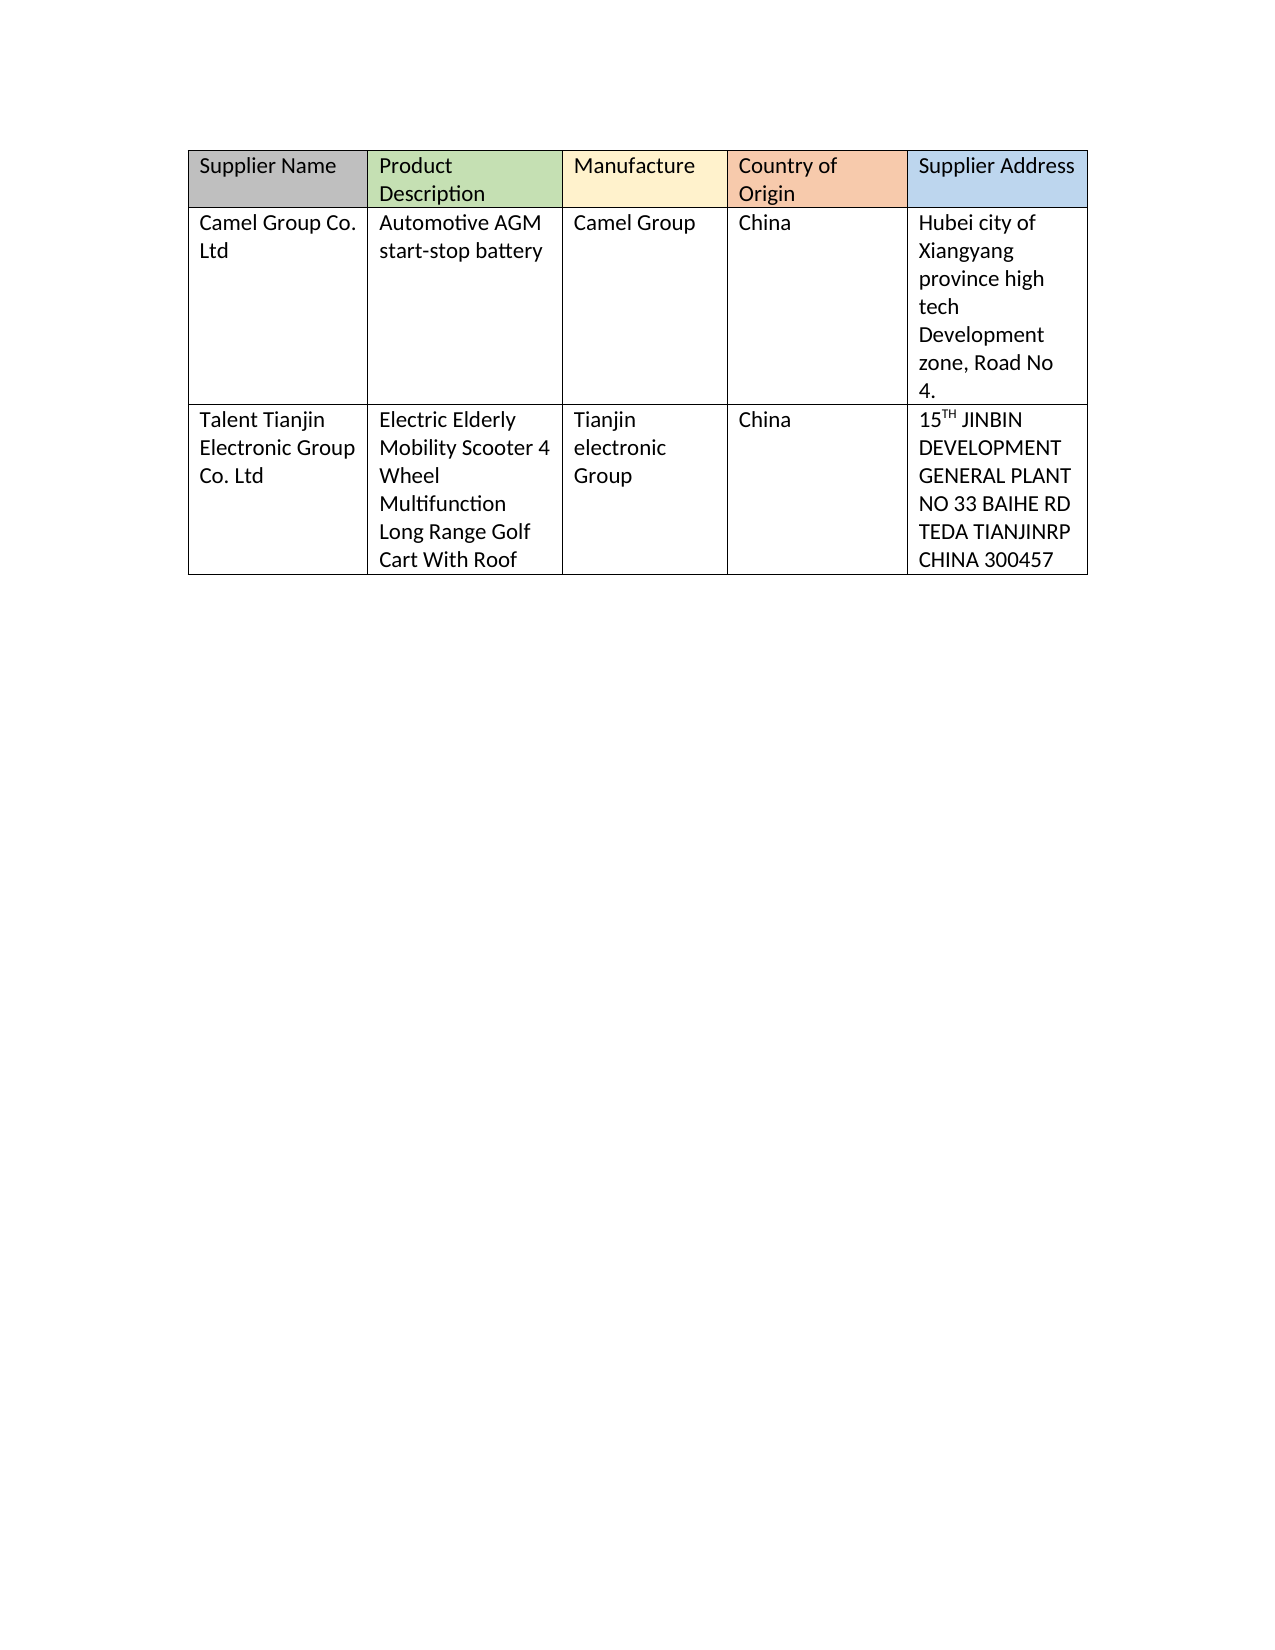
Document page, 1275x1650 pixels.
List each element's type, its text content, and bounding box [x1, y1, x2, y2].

table_cell Tianjin electronic Group [563, 405, 727, 573]
table_header Product Description [368, 151, 562, 207]
table_cell Automotive AGM start-stop battery [368, 208, 562, 404]
table_cell Talent Tianjin Electronic Group Co. Ltd [189, 405, 367, 573]
table_cell Camel Group Co. Ltd [189, 208, 367, 404]
table_cell Hubei city of Xiangyang province high tech Development zone, Road No 4. [908, 208, 1087, 404]
table_cell China [728, 208, 907, 404]
table_cell 15TH JINBIN DEVELOPMENT GENERAL PLANT NO 33 BAIHE RD TEDA TIANJINRP CHINA 300457 [908, 405, 1087, 573]
table_header Supplier Address [908, 151, 1087, 207]
table_header Supplier Name [189, 151, 367, 207]
table_cell Electric Elderly Mobility Scooter 4 Wheel Multifunction Long Range Golf Cart With Roof [368, 405, 562, 573]
table_cell China [728, 405, 907, 573]
table_cell Camel Group [563, 208, 727, 404]
table_header Country of Origin [728, 151, 907, 207]
table_header Manufacture [563, 151, 727, 207]
